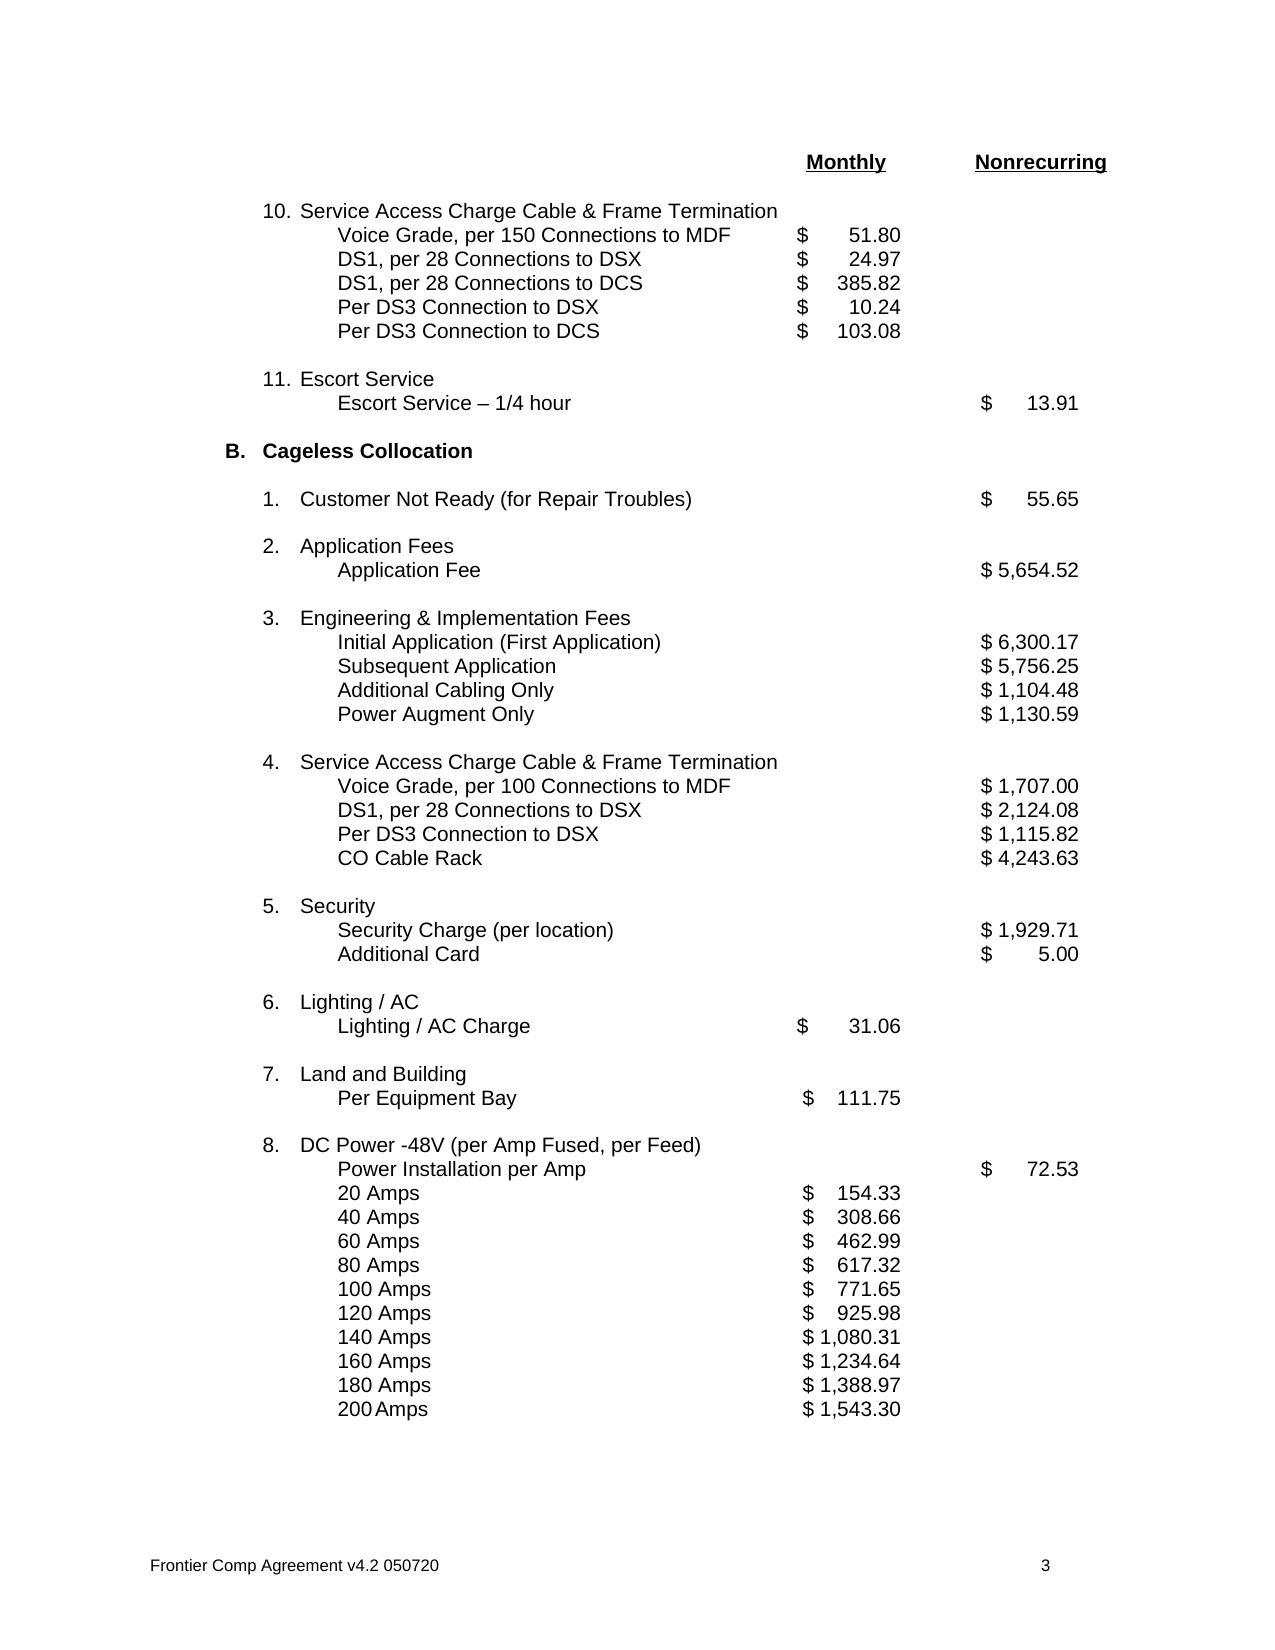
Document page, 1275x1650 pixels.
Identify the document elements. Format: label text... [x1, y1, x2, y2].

text 20 Amps $ 154.33 [150, 1181, 1125, 1205]
text Additional Card $ 5.00 [150, 942, 1125, 966]
text 2. Application Fees [150, 534, 1125, 558]
text DS1, per 28 Connections to DCS $ 385.82 [150, 271, 1125, 295]
text 4. Service Access Charge Cable & Frame Termination [150, 750, 1125, 774]
text 1. Customer Not Ready (for Repair Troubles) $ 55.65 [150, 486, 1125, 510]
text Per DS3 Connection to DSX $ 10.24 [150, 295, 1125, 319]
text Per Equipment Bay $ 111.75 [150, 1085, 1125, 1109]
text 160 Amps $ 1,234.64 [150, 1349, 1125, 1373]
text DS1, per 28 Connections to DSX $ 24.97 [150, 247, 1125, 271]
text Voice Grade, per 100 Connections to MDF $ 1,707.00 DS1, per 28 Connections to DSX $ 2,124.08 [150, 774, 1125, 822]
text 7. Land and Building [150, 1061, 1125, 1085]
text Per DS3 Connection to DCS $ 103.08 [150, 319, 1125, 343]
text Voice Grade, per 150 Connections to MDF $ 51.80 [150, 223, 1125, 247]
text Escort Service – 1/4 hour $ 13.91 [150, 391, 1125, 414]
text 120 Amps $ 925.98 [150, 1301, 1125, 1325]
text 10. Service Access Charge Cable & Frame Termination [150, 199, 1125, 223]
text Initial Application (First Application) $ 6,300.17 [150, 630, 1125, 654]
text Security Charge (per location) $ 1,929.71 [150, 918, 1125, 942]
text 8. DC Power -48V (per Amp Fused, per Feed) [150, 1133, 1125, 1157]
text 140 Amps $ 1,080.31 [150, 1325, 1125, 1349]
text 3. Engineering & Implementation Fees [150, 606, 1125, 630]
text Additional Cabling Only $ 1,104.48 [150, 678, 1125, 702]
text Per DS3 Connection to DSX $ 1,115.82 [150, 822, 1125, 846]
text CO Cable Rack $ 4,243.63 [150, 846, 1125, 870]
text Power Augment Only $ 1,130.59 [150, 702, 1125, 726]
text B. Cageless Collocation [150, 438, 1125, 462]
text 180 Amps $ 1,388.97 [150, 1373, 1125, 1397]
text Subsequent Application $ 5,756.25 [150, 654, 1125, 678]
list Amps $ 1,543.30 [337, 1397, 1125, 1421]
text 5. Security [150, 894, 1125, 918]
text 40 Amps $ 308.66 [150, 1205, 1125, 1229]
text Lighting / AC Charge $ 31.06 [150, 1013, 1125, 1037]
text 100 Amps $ 771.65 [150, 1277, 1125, 1301]
text 80 Amps $ 617.32 [150, 1253, 1125, 1277]
text Power Installation per Amp $ 72.53 [150, 1157, 1125, 1181]
text 6. Lighting / AC [150, 989, 1125, 1013]
subtitle Monthly Nonrecurring [225, 150, 1125, 174]
text Application Fee $ 5,654.52 [150, 558, 1125, 582]
text 11. Escort Service [150, 367, 1125, 391]
text 60 Amps $ 462.99 [150, 1229, 1125, 1253]
